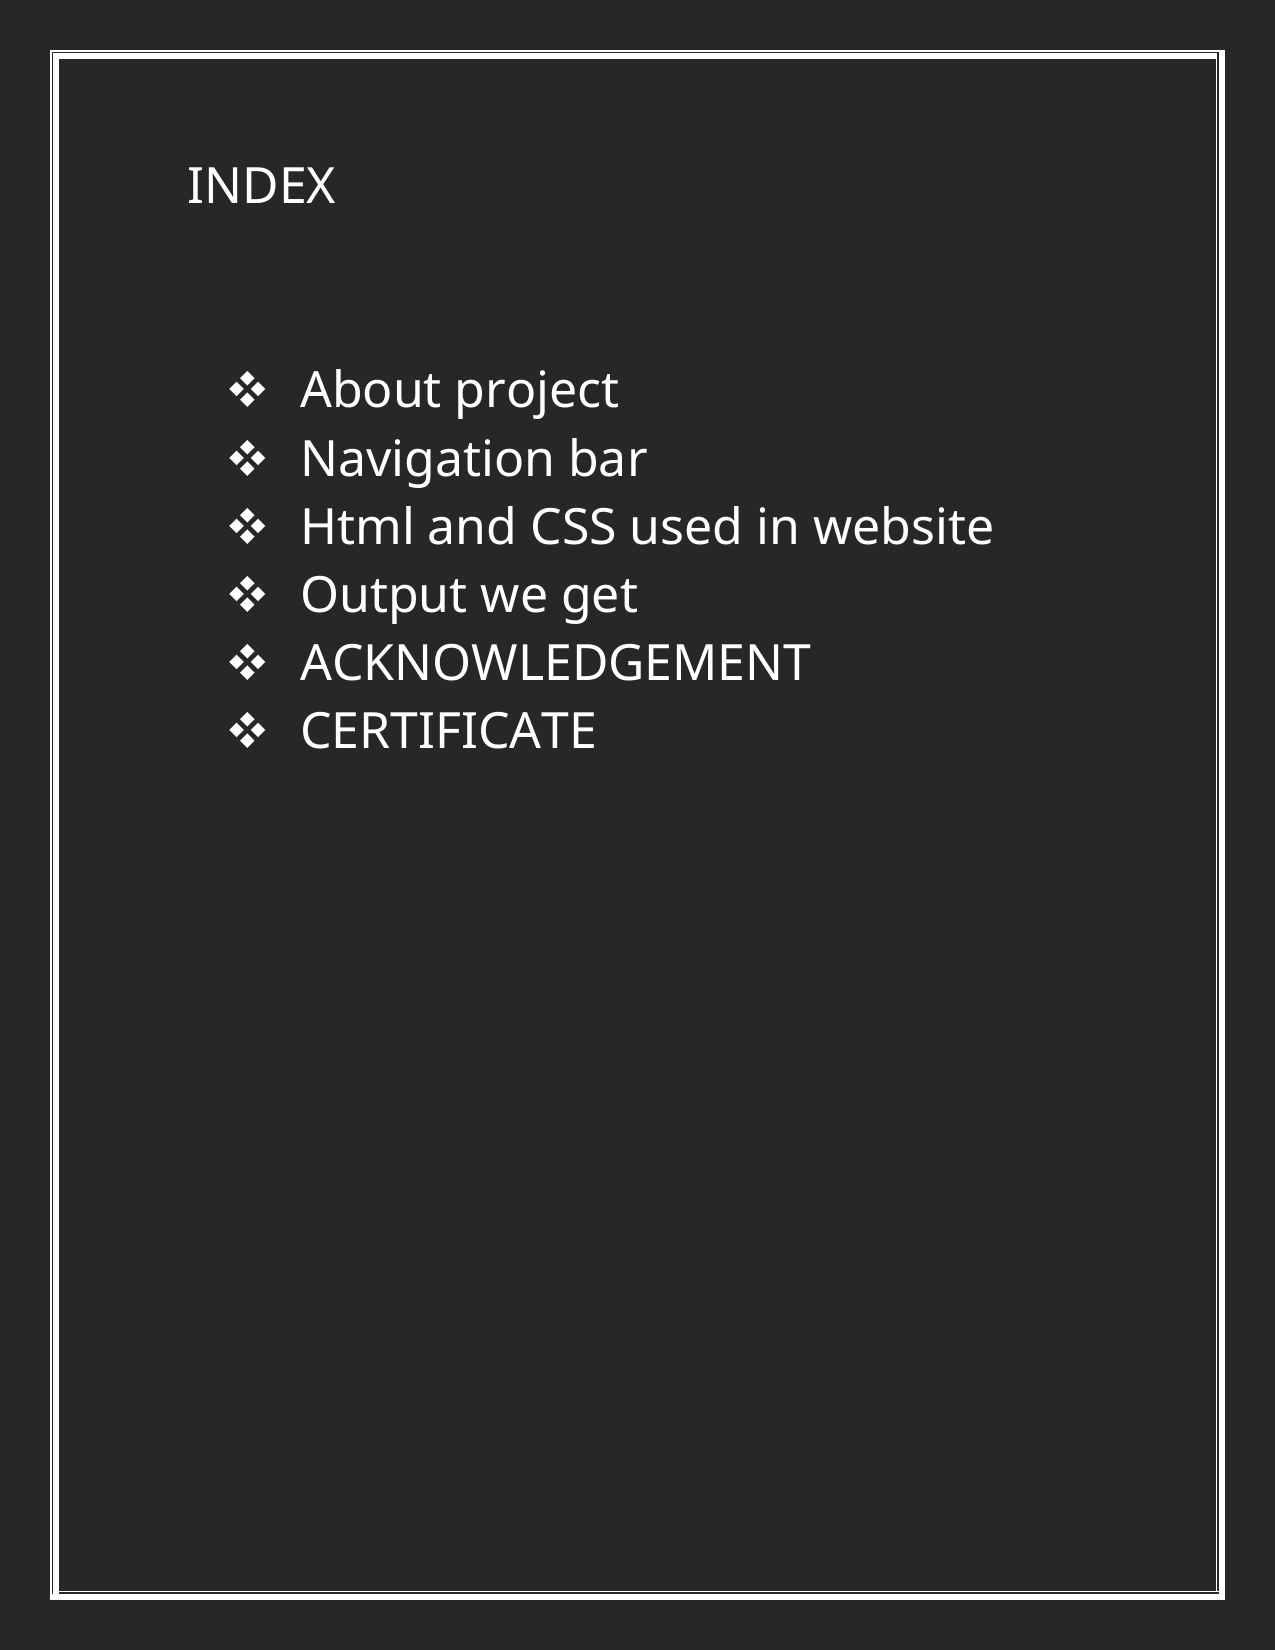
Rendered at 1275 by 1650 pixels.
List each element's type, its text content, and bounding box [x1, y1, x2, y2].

list CERTIFICATE [225, 695, 1125, 763]
list About project [225, 354, 1125, 422]
list ACKNOWLEDGEMENT [225, 627, 1125, 695]
list Output we get [225, 559, 1125, 627]
text INDEX [150, 150, 1125, 218]
list Navigation bar [225, 422, 1125, 491]
list Html and CSS used in website [225, 491, 1125, 559]
